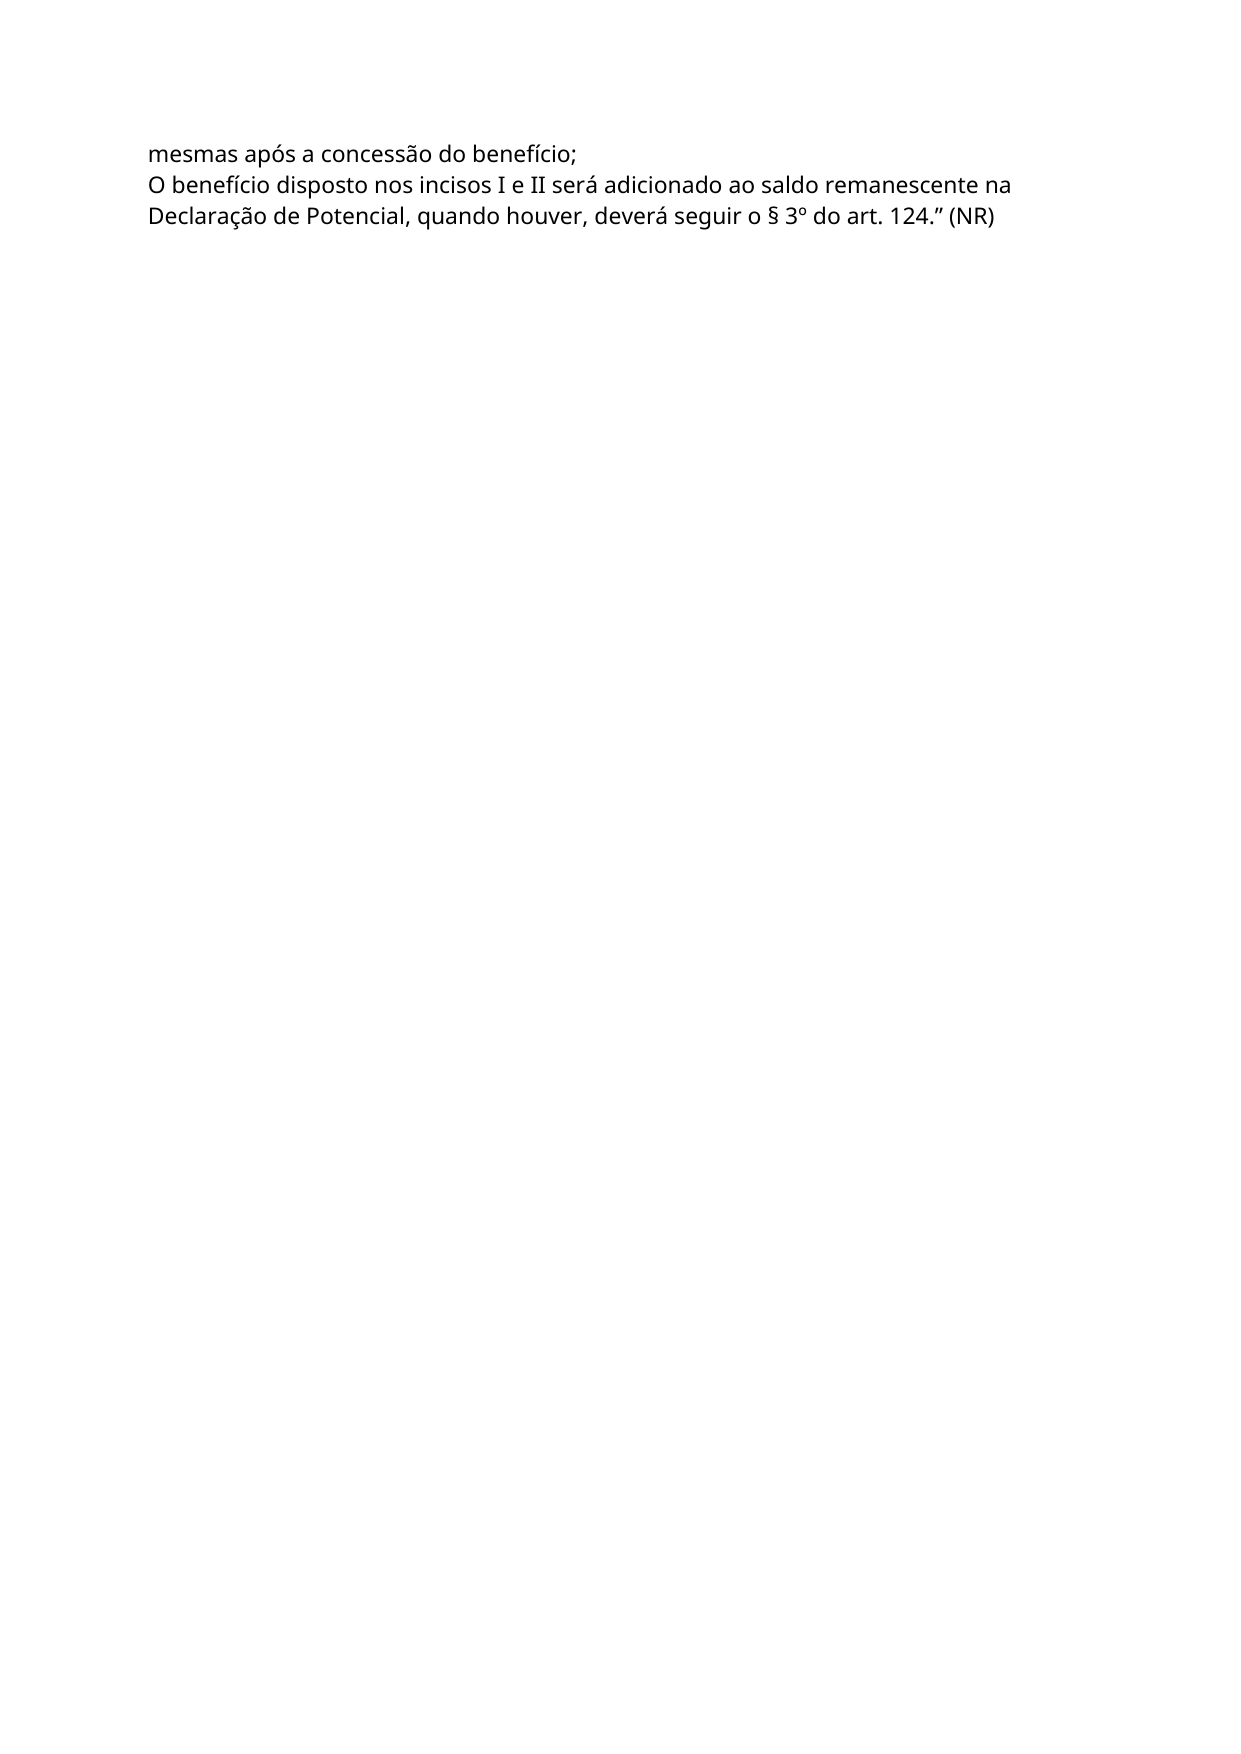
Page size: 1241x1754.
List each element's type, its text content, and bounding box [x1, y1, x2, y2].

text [148, 137, 1093, 169]
text O benefício disposto nos incisos I e II será adicionado ao saldo remanescente na Declaração de Potencial, quando houver, deverá seguir o § 3º do art. 124.” (NR) [148, 169, 1093, 231]
